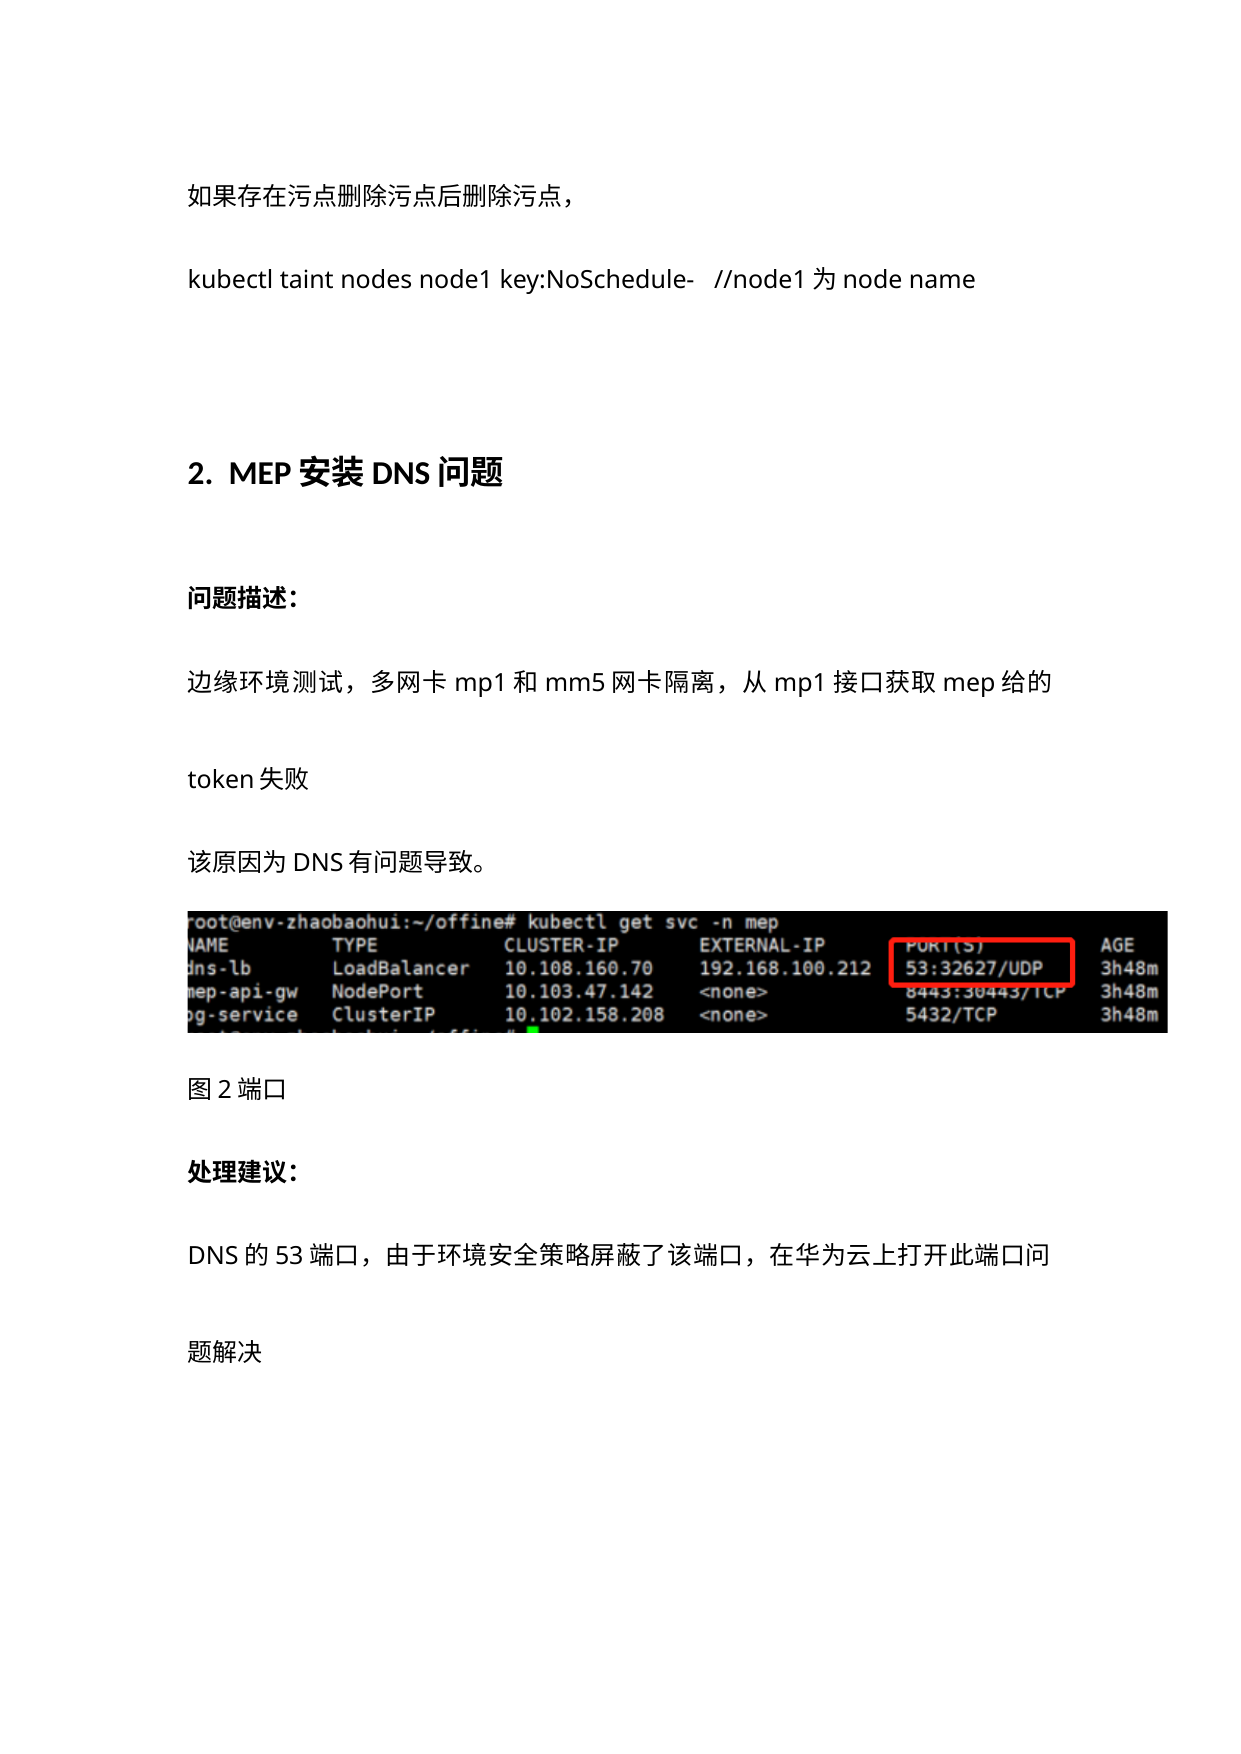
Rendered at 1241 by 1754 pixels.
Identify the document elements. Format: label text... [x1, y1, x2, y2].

text 如果存在污点删除污点后删除污点， [187, 162, 1053, 227]
text 边缘环境测试，多网卡mp1和mm5网卡隔离，从mp1接口获取mep给的token失败 [187, 648, 1053, 810]
text 该原因为DNS有问题导致。 [187, 828, 1053, 893]
text DNS的53端口，由于环境安全策略屏蔽了该端口，在华为云上打开此端口问题解决 [187, 1221, 1053, 1383]
text 处理建议： [187, 1138, 1053, 1203]
text 问题描述： [187, 564, 1053, 629]
subtitle 2. MEP安装DNS问题 [187, 437, 1053, 502]
text kubectl taint nodes node1 key:NoSchedule- //node1为node name [187, 245, 1053, 310]
text 图2端口 [187, 1055, 1053, 1120]
picture [187, 911, 1168, 1033]
